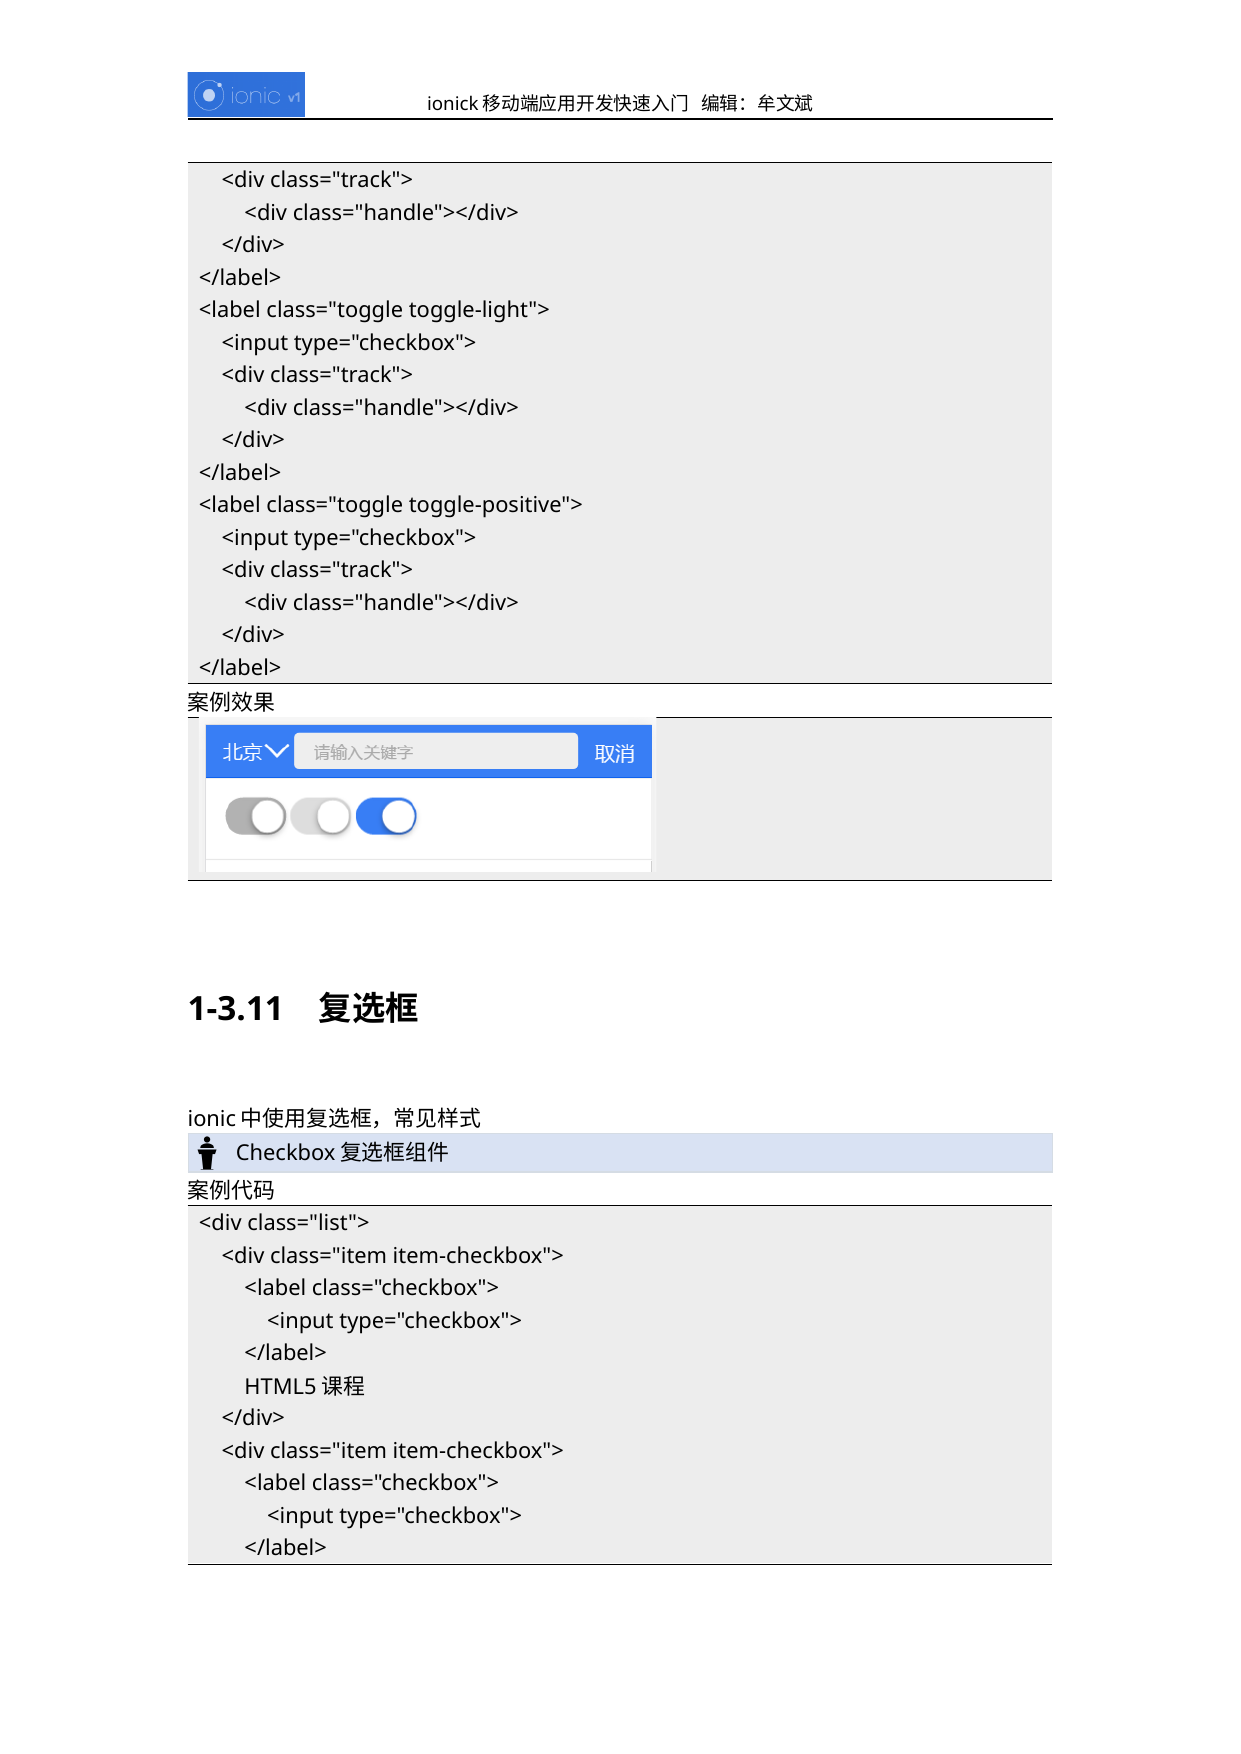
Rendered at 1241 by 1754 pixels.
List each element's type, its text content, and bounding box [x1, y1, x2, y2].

picture [194, 1135, 217, 1170]
text 案例效果 [187, 684, 1053, 717]
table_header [188, 1206, 1052, 1563]
picture [187, 72, 305, 117]
picture [198, 717, 657, 872]
text 案例代码 [187, 1172, 1053, 1205]
subtitle 复选框 [187, 973, 1053, 1038]
table_header Checkbox复选框组件 [189, 1134, 1052, 1171]
table_header [188, 718, 1052, 880]
text ionic中使用复选框，常见样式 [187, 1101, 1053, 1133]
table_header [188, 163, 1052, 683]
